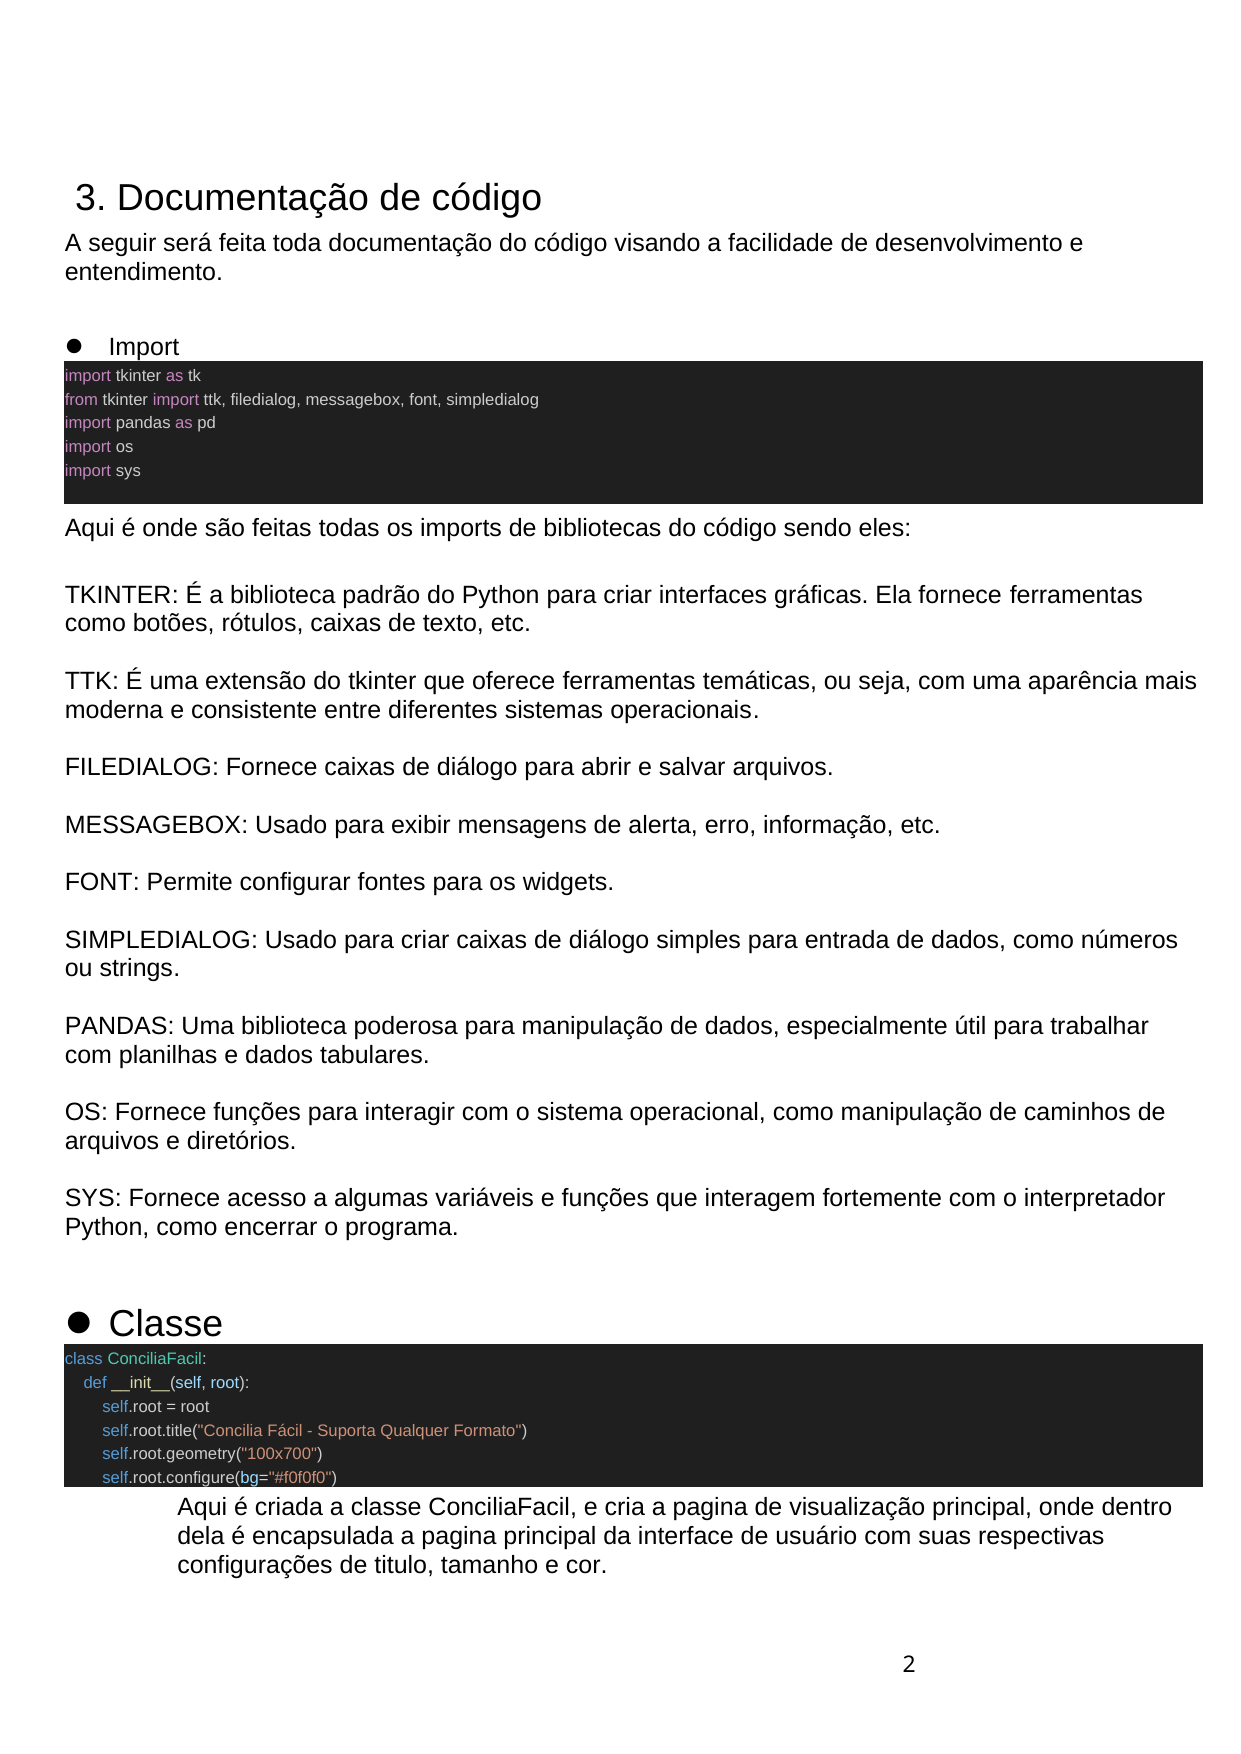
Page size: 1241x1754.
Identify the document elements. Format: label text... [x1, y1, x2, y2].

text self.root = root [64, 1392, 1203, 1416]
subtitle Import [64, 332, 1203, 361]
subtitle A seguir será feita toda documentação do código visando a facilidade de desenvolvimento e entendimento. [64, 228, 1203, 285]
text import os [64, 432, 1203, 456]
text def __init__(self, root): [64, 1368, 1203, 1392]
subtitle Aqui é onde são feitas todas os imports de bibliotecas do código sendo eles: [64, 513, 1203, 542]
text MESSAGEBOX: Usado para exibir mensagens de alerta, erro, informação, etc. [64, 809, 1203, 838]
text import sys [64, 456, 1203, 480]
text import tkinter as tk [64, 361, 1203, 385]
text self.root.title("Concilia Fácil - Suporta Qualquer Formato") [64, 1416, 1203, 1439]
text from tkinter import ttk, filedialog, messagebox, font, simpledialog [64, 385, 1203, 409]
text self.root.configure(bg="#f0f0f0") [64, 1463, 1203, 1487]
text OS: Fornece funções para interagir com o sistema operacional, como manipulação de caminhos de arquivos e diretórios. [64, 1097, 1203, 1154]
text TKINTER: É a biblioteca padrão do Python para criar interfaces gráficas. Ela fornece ferramentas como botões, rótulos, caixas de texto, etc. [64, 579, 1203, 637]
text PANDAS: Uma biblioteca poderosa para manipulação de dados, especialmente útil para trabalhar com planilhas e dados tabulares. [64, 1011, 1203, 1068]
text FONT: Permite configurar fontes para os widgets. [64, 867, 1203, 896]
text SIMPLEDIALOG: Usado para criar caixas de diálogo simples para entrada de dados, como números ou strings. [64, 924, 1203, 982]
text self.root.geometry("100x700") [64, 1439, 1203, 1463]
text class ConciliaFacil: [64, 1344, 1203, 1368]
subtitle Documentação de código [75, 176, 1203, 219]
text import pandas as pd [64, 409, 1203, 432]
text FILEDIALOG: Fornece caixas de diálogo para abrir e salvar arquivos. [64, 752, 1203, 781]
subtitle Classe [64, 1301, 1203, 1344]
list Aqui é criada a classe ConciliaFacil, e cria a pagina de visualização principal, onde dentro dela é encapsulada a pagina principal da interface de usuário com suas respectivas configurações de titulo, tamanho e cor. [177, 1492, 1203, 1578]
text TTK: É uma extensão do tkinter que oferece ferramentas temáticas, ou seja, com uma aparência mais moderna e consistente entre diferentes sistemas operacionais. [64, 666, 1203, 723]
text SYS: Fornece acesso a algumas variáveis e funções que interagem fortemente com o interpretador Python, como encerrar o programa. [64, 1183, 1203, 1241]
